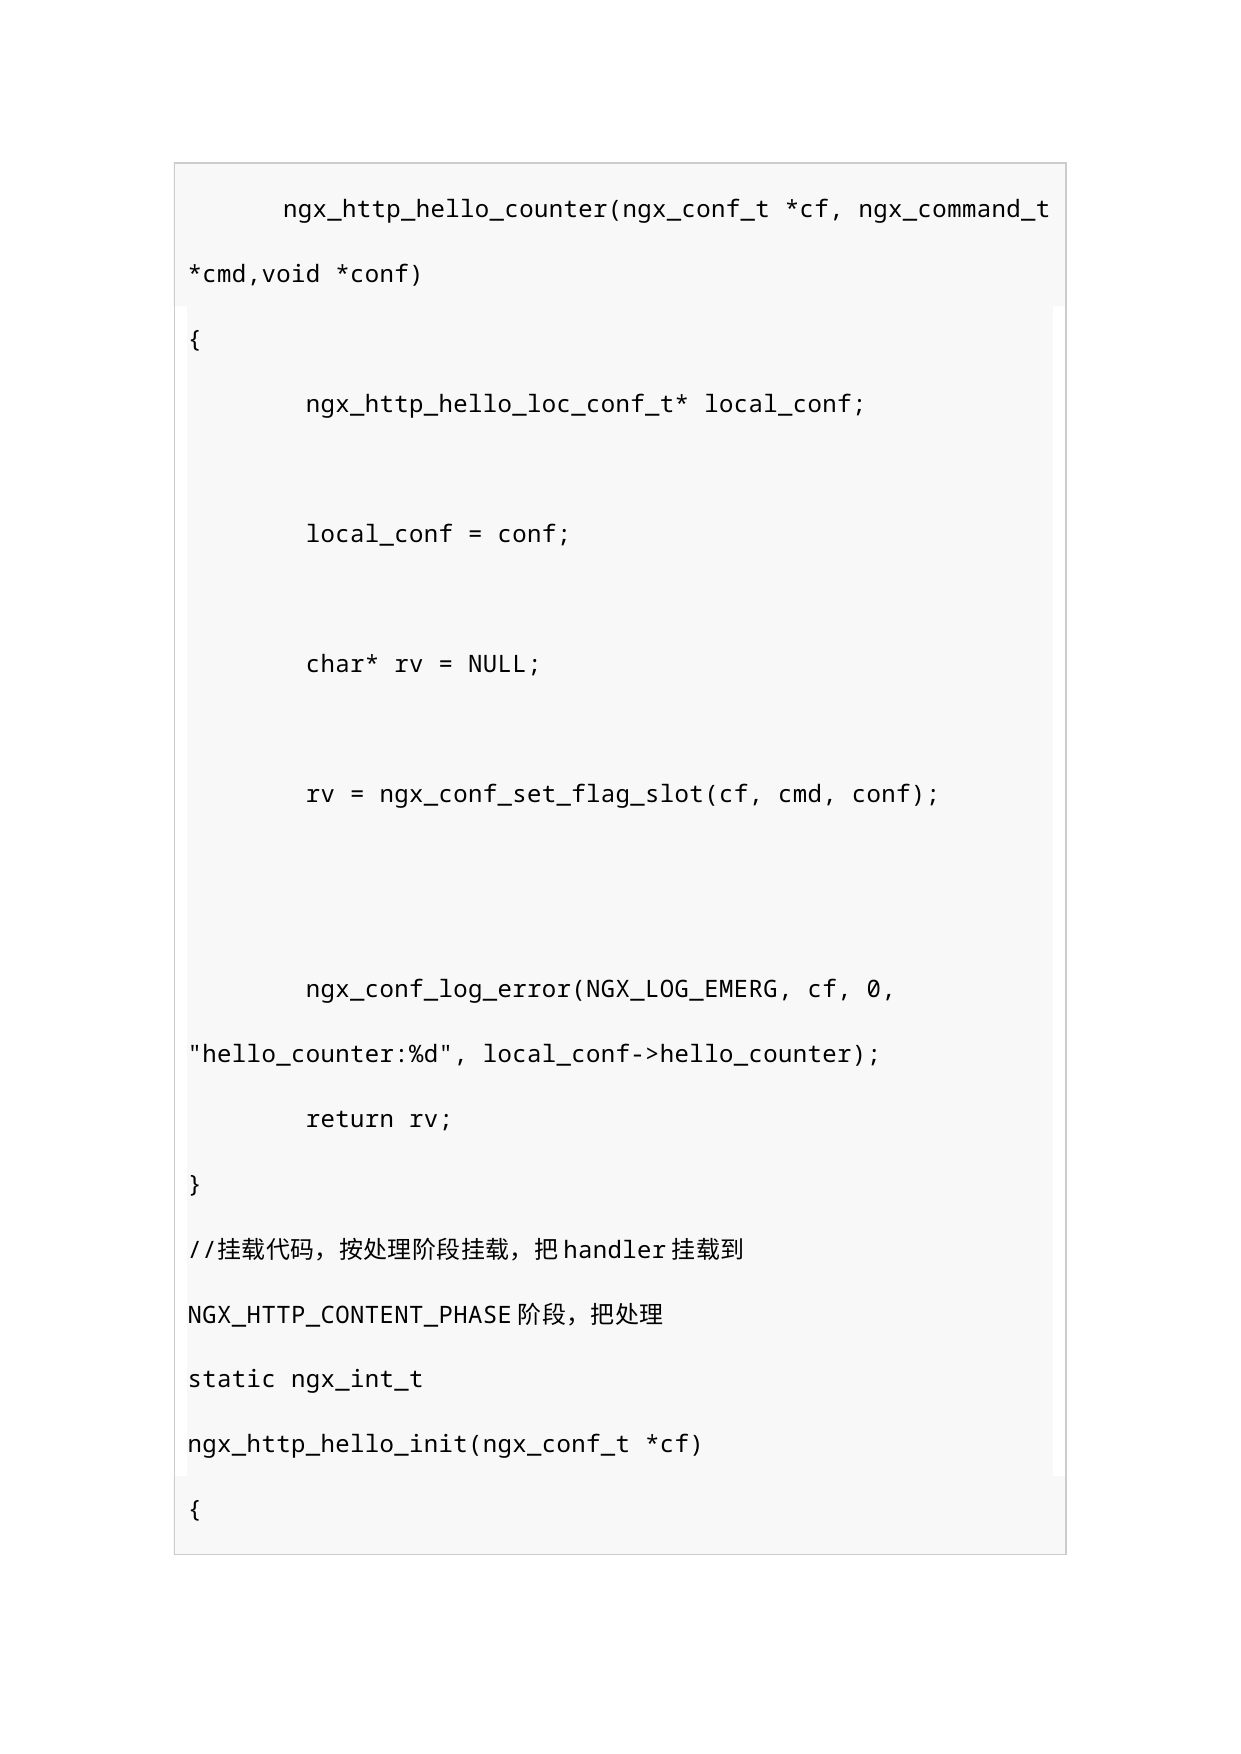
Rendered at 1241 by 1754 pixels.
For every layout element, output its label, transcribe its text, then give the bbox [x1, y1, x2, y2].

text local_conf = conf; [187, 501, 1053, 566]
text ngx_http_hello_loc_conf_t* local_conf; [187, 371, 1053, 436]
text } [187, 1151, 1053, 1216]
text //挂载代码，按处理阶段挂载，把handler挂载到NGX_HTTP_CONTENT_PHASE阶段，把处理 [187, 1216, 1053, 1346]
text { [175, 1462, 1065, 1554]
text char* rv = NULL; [187, 631, 1053, 696]
text ngx_http_hello_counter(ngx_conf_t *cf, ngx_command_t *cmd,void *conf) [175, 164, 1065, 306]
text rv = ngx_conf_set_flag_slot(cf, cmd, conf); [187, 761, 1053, 826]
text ngx_conf_log_error(NGX_LOG_EMERG, cf, 0, "hello_counter:%d", local_conf->hello_counter); [187, 956, 1053, 1086]
text return rv; [187, 1086, 1053, 1151]
text ngx_http_hello_init(ngx_conf_t *cf) [187, 1411, 1053, 1462]
text { [187, 306, 1053, 371]
text static ngx_int_t [187, 1346, 1053, 1411]
